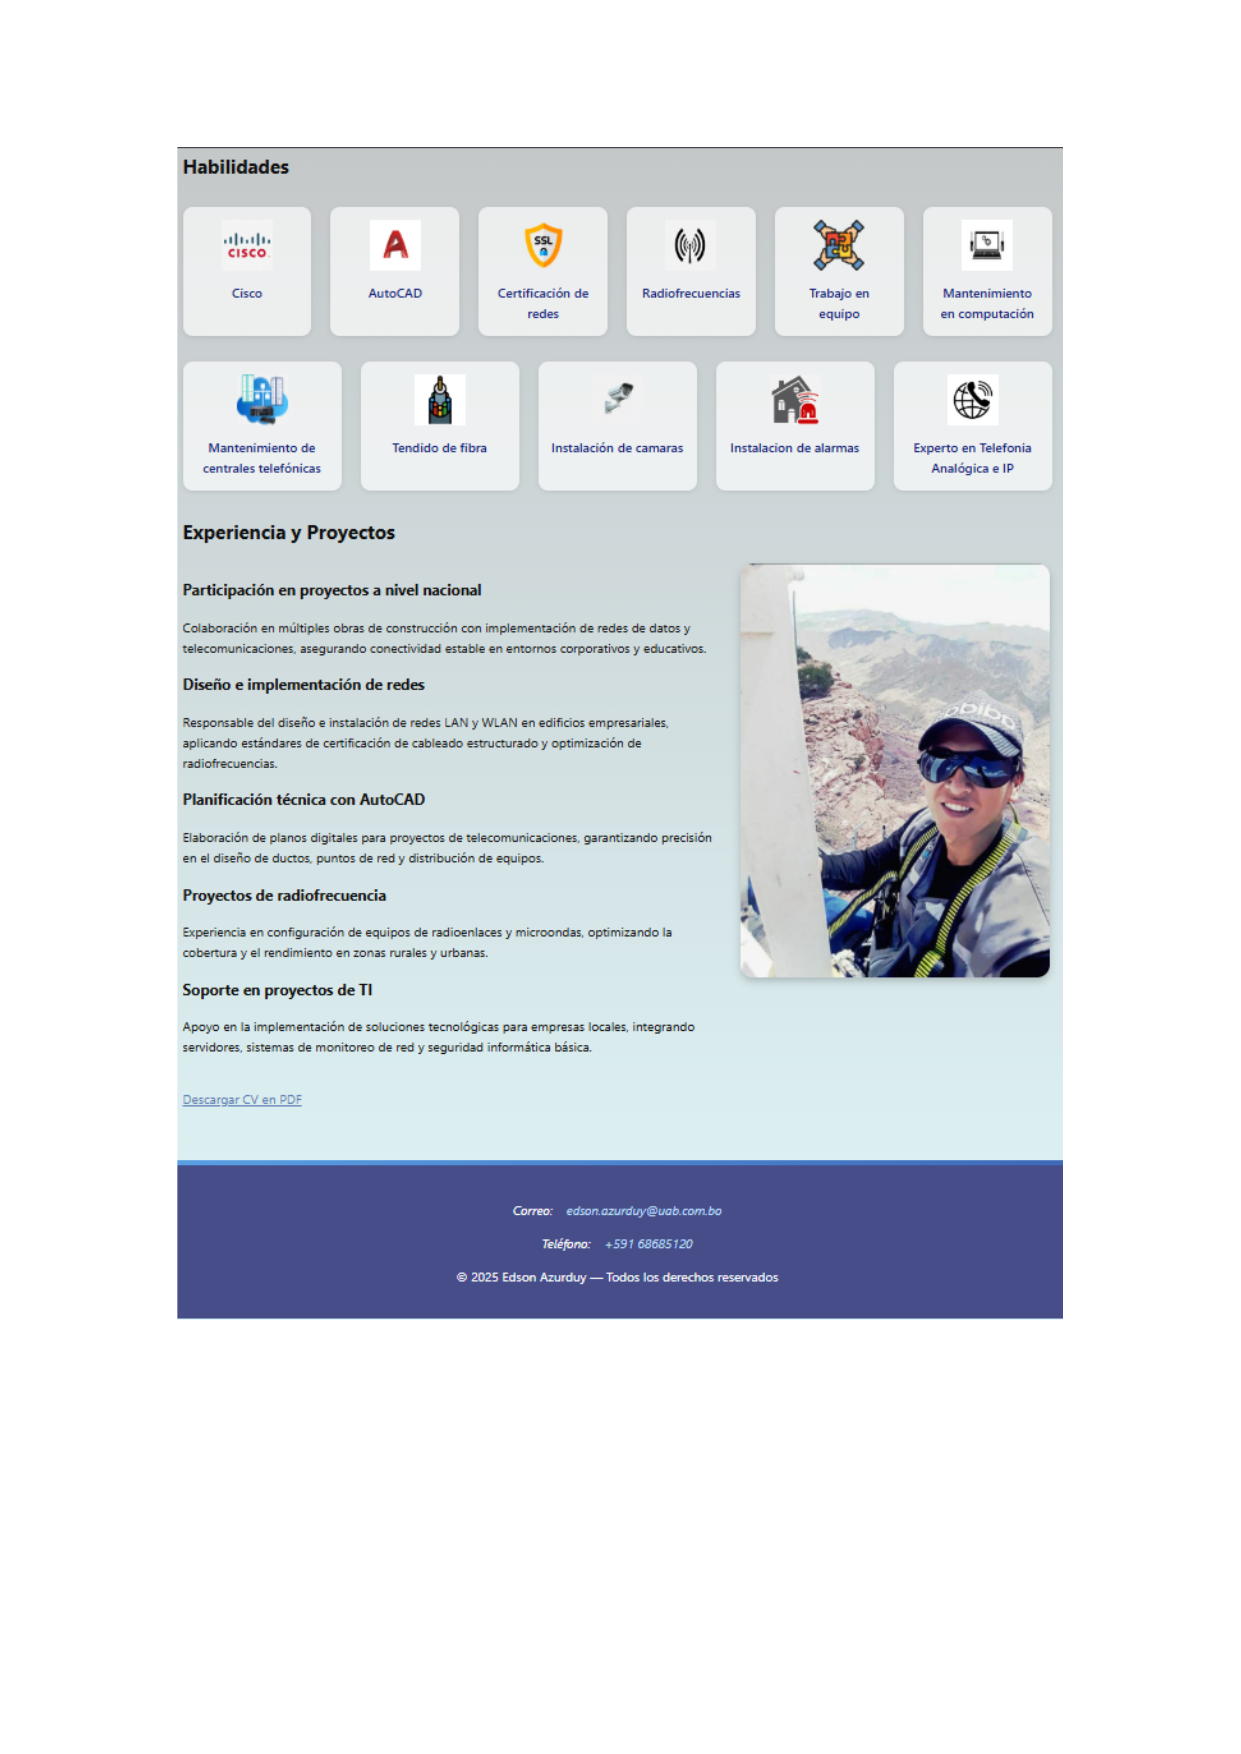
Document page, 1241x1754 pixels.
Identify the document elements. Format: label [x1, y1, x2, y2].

picture [177, 147, 1063, 1320]
